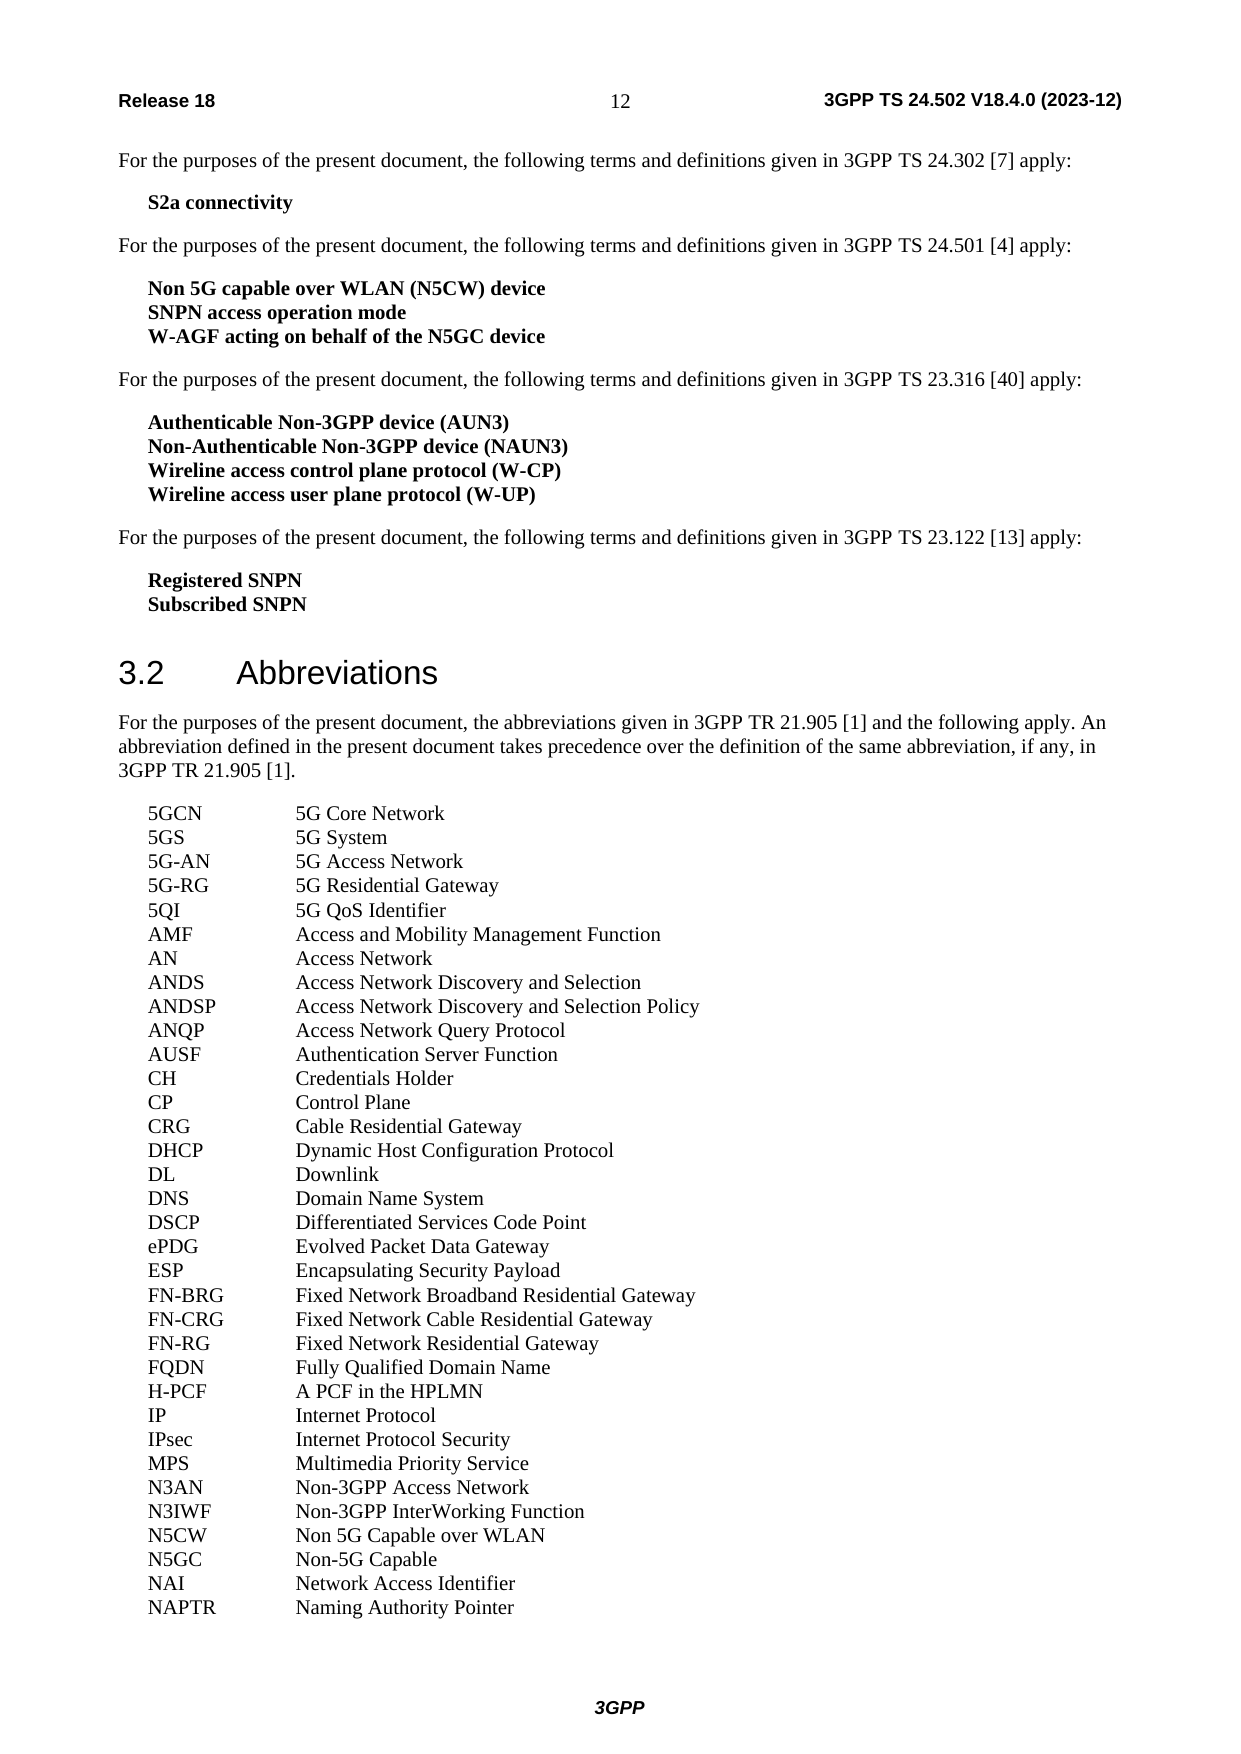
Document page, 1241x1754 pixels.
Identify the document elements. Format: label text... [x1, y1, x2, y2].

text DSCP Differentiated Services Code Point [148, 1210, 1122, 1234]
text N5CW Non 5G Capable over WLAN [148, 1523, 1122, 1547]
text DL Downlink [148, 1162, 1122, 1186]
text For the purposes of the present document, the following terms and definitions given in 3GPP TS 24.302 [7] apply: [118, 147, 1122, 172]
text FN-CRG Fixed Network Cable Residential Gateway [148, 1307, 1122, 1331]
text N3AN Non-3GPP Access Network [148, 1475, 1122, 1499]
text 5QI 5G QoS Identifier [148, 897, 1122, 922]
text N3IWF Non-3GPP InterWorking Function [148, 1499, 1122, 1523]
text Wireline access user plane protocol (W-UP) [148, 482, 1122, 506]
text SNPN access operation mode [148, 300, 1122, 324]
text 5GS 5G System [148, 825, 1122, 849]
text Subscribed SNPN [148, 592, 1122, 616]
text DHCP Dynamic Host Configuration Protocol [148, 1138, 1122, 1162]
text For the purposes of the present document, the following terms and definitions given in 3GPP TS 23.122 [13] apply: [118, 525, 1122, 549]
text DNS Domain Name System [148, 1186, 1122, 1210]
subtitle 3.2 Abbreviations [118, 653, 1122, 692]
text AN Access Network [148, 946, 1122, 970]
text For the purposes of the present document, the following terms and definitions given in 3GPP TS 23.316 [40] apply: [118, 367, 1122, 391]
text S2a connectivity [148, 190, 1122, 214]
text W-AGF acting on behalf of the N5GC device [148, 324, 1122, 348]
text For the purposes of the present document, the following terms and definitions given in 3GPP TS 24.501 [4] apply: [118, 233, 1122, 257]
text FQDN Fully Qualified Domain Name [148, 1355, 1122, 1379]
text FN-BRG Fixed Network Broadband Residential Gateway [148, 1282, 1122, 1307]
text ANDSP Access Network Discovery and Selection Policy [148, 994, 1122, 1018]
text CRG Cable Residential Gateway [148, 1114, 1122, 1138]
text IPsec Internet Protocol Security [148, 1427, 1122, 1451]
text Wireline access control plane protocol (W-CP) [148, 458, 1122, 482]
text 5G-AN 5G Access Network [148, 849, 1122, 873]
text H-PCF A PCF in the HPLMN [148, 1379, 1122, 1403]
text CH Credentials Holder [148, 1066, 1122, 1090]
text Non-Authenticable Non-3GPP device (NAUN3) [148, 434, 1122, 458]
text AUSF Authentication Server Function [148, 1042, 1122, 1066]
text MPS Multimedia Priority Service [148, 1451, 1122, 1475]
text 5G-RG 5G Residential Gateway [148, 873, 1122, 897]
text FN-RG Fixed Network Residential Gateway [148, 1331, 1122, 1355]
text IP Internet Protocol [148, 1403, 1122, 1427]
text ESP Encapsulating Security Payload [148, 1258, 1122, 1282]
text For the purposes of the present document, the abbreviations given in 3GPP TR 21.905 [1] and the following apply. An abbreviation defined in the present document takes precedence over the definition of the same abbreviation, if any, in 3GPP TR 21.905 [1]. [118, 710, 1122, 782]
text ANQP Access Network Query Protocol [148, 1018, 1122, 1042]
text NAPTR Naming Authority Pointer [148, 1595, 1122, 1619]
text AMF Access and Mobility Management Function [148, 922, 1122, 946]
text ANDS Access Network Discovery and Selection [148, 970, 1122, 994]
text CP Control Plane [148, 1090, 1122, 1114]
text 5GCN 5G Core Network [148, 801, 1122, 825]
text Authenticable Non-3GPP device (AUN3) [148, 410, 1122, 434]
text Registered SNPN [148, 567, 1122, 592]
text NAI Network Access Identifier [148, 1571, 1122, 1595]
text ePDG Evolved Packet Data Gateway [148, 1234, 1122, 1258]
text Non 5G capable over WLAN (N5CW) device [148, 276, 1122, 300]
text N5GC Non-5G Capable [148, 1547, 1122, 1571]
